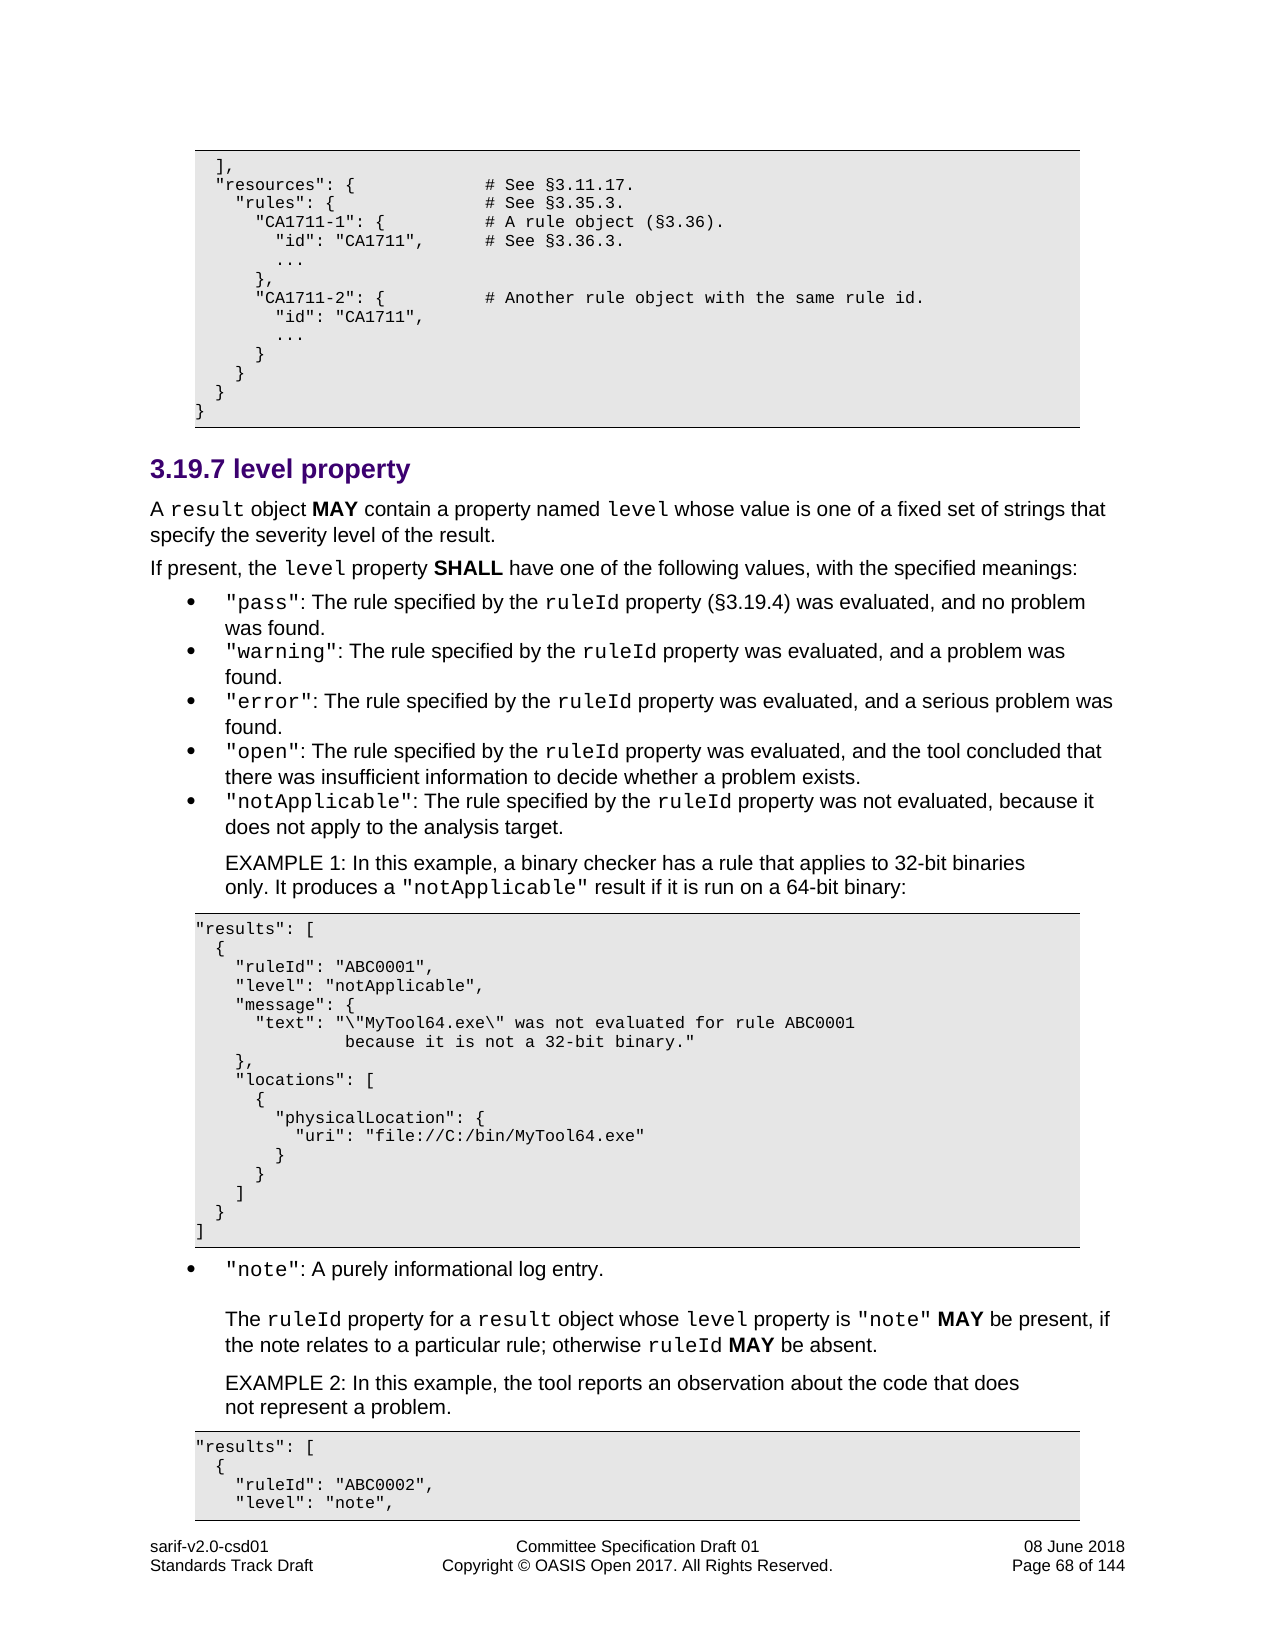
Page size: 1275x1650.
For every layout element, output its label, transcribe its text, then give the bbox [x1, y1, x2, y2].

subtitle level property [150, 453, 1125, 485]
text "id": "CA1711", # See §3.36.3. [195, 225, 1080, 244]
text "id": "CA1711", [195, 301, 1080, 320]
text "physicalLocation": { [195, 1102, 1080, 1121]
text { [195, 932, 1080, 951]
text } [195, 357, 1080, 376]
list "error": The rule specified by the ruleId property was evaluated, and a serious problem was found. [187, 689, 1125, 739]
text "rules": { # See §3.35.3. [195, 188, 1080, 207]
text If present, the level property SHALL have one of the following values, with the specified meanings: [150, 555, 1125, 581]
text "CA1711-2": { # Another rule object with the same rule id. [195, 282, 1080, 301]
text EXAMPLE 1: In this example, a binary checker has a rule that applies to 32-bit binaries only. It produces a "notApplicable" result if it is run on a 64-bit binary: [225, 851, 1050, 901]
list "note": A purely informational log entry. The ruleId property for a result object whose level property is "note" MAY be present, if the note relates to a particular rule; otherwise ruleId MAY be absent. [187, 1257, 1125, 1358]
text "CA1711-1": { # A rule object (§3.36). [195, 207, 1080, 225]
text "uri": "file://C:/bin/MyTool64.exe" [195, 1121, 1080, 1139]
text "results": [ [195, 1432, 1080, 1450]
text "locations": [ [195, 1064, 1080, 1083]
text "ruleId": "ABC0001", [195, 951, 1080, 970]
list "notApplicable": The rule specified by the ruleId property was not evaluated, because it does not apply to the analysis target. [187, 789, 1125, 838]
list "warning": The rule specified by the ruleId property was evaluated, and a problem was found. [187, 639, 1125, 689]
list "open": The rule specified by the ruleId property was evaluated, and the tool concluded that there was insufficient information to decide whether a problem exists. [187, 739, 1125, 789]
text "text": "\"MyTool64.exe\" was not evaluated for rule ABC0001 [195, 1008, 1080, 1026]
text } [195, 376, 1080, 395]
text }, [195, 263, 1080, 282]
text "level": "notApplicable", [195, 970, 1080, 989]
list "pass": The rule specified by the ruleId property (§3.19.4) was evaluated, and no problem was found. [187, 589, 1125, 639]
text "level": "note", [195, 1488, 1080, 1520]
text } [195, 1139, 1080, 1158]
text { [195, 1450, 1080, 1469]
text { [195, 1083, 1080, 1102]
text EXAMPLE 2: In this example, the tool reports an observation about the code that does not represent a problem. [225, 1371, 1050, 1419]
text } [195, 1158, 1080, 1177]
text ] [195, 1215, 1080, 1247]
text "ruleId": "ABC0002", [195, 1469, 1080, 1488]
text "results": [ [195, 914, 1080, 932]
text ] [195, 1177, 1080, 1196]
text } [195, 338, 1080, 357]
text A result object MAY contain a property named level whose value is one of a fixed set of strings that specify the severity level of the result. [150, 497, 1125, 547]
text } [195, 395, 1080, 427]
text "message": { [195, 989, 1080, 1008]
text }, [195, 1045, 1080, 1064]
text ... [195, 244, 1080, 263]
text } [195, 1196, 1080, 1215]
text ... [195, 320, 1080, 338]
text ], [195, 151, 1080, 169]
text because it is not a 32-bit binary." [195, 1026, 1080, 1045]
text "resources": { # See §3.11.17. [195, 169, 1080, 188]
